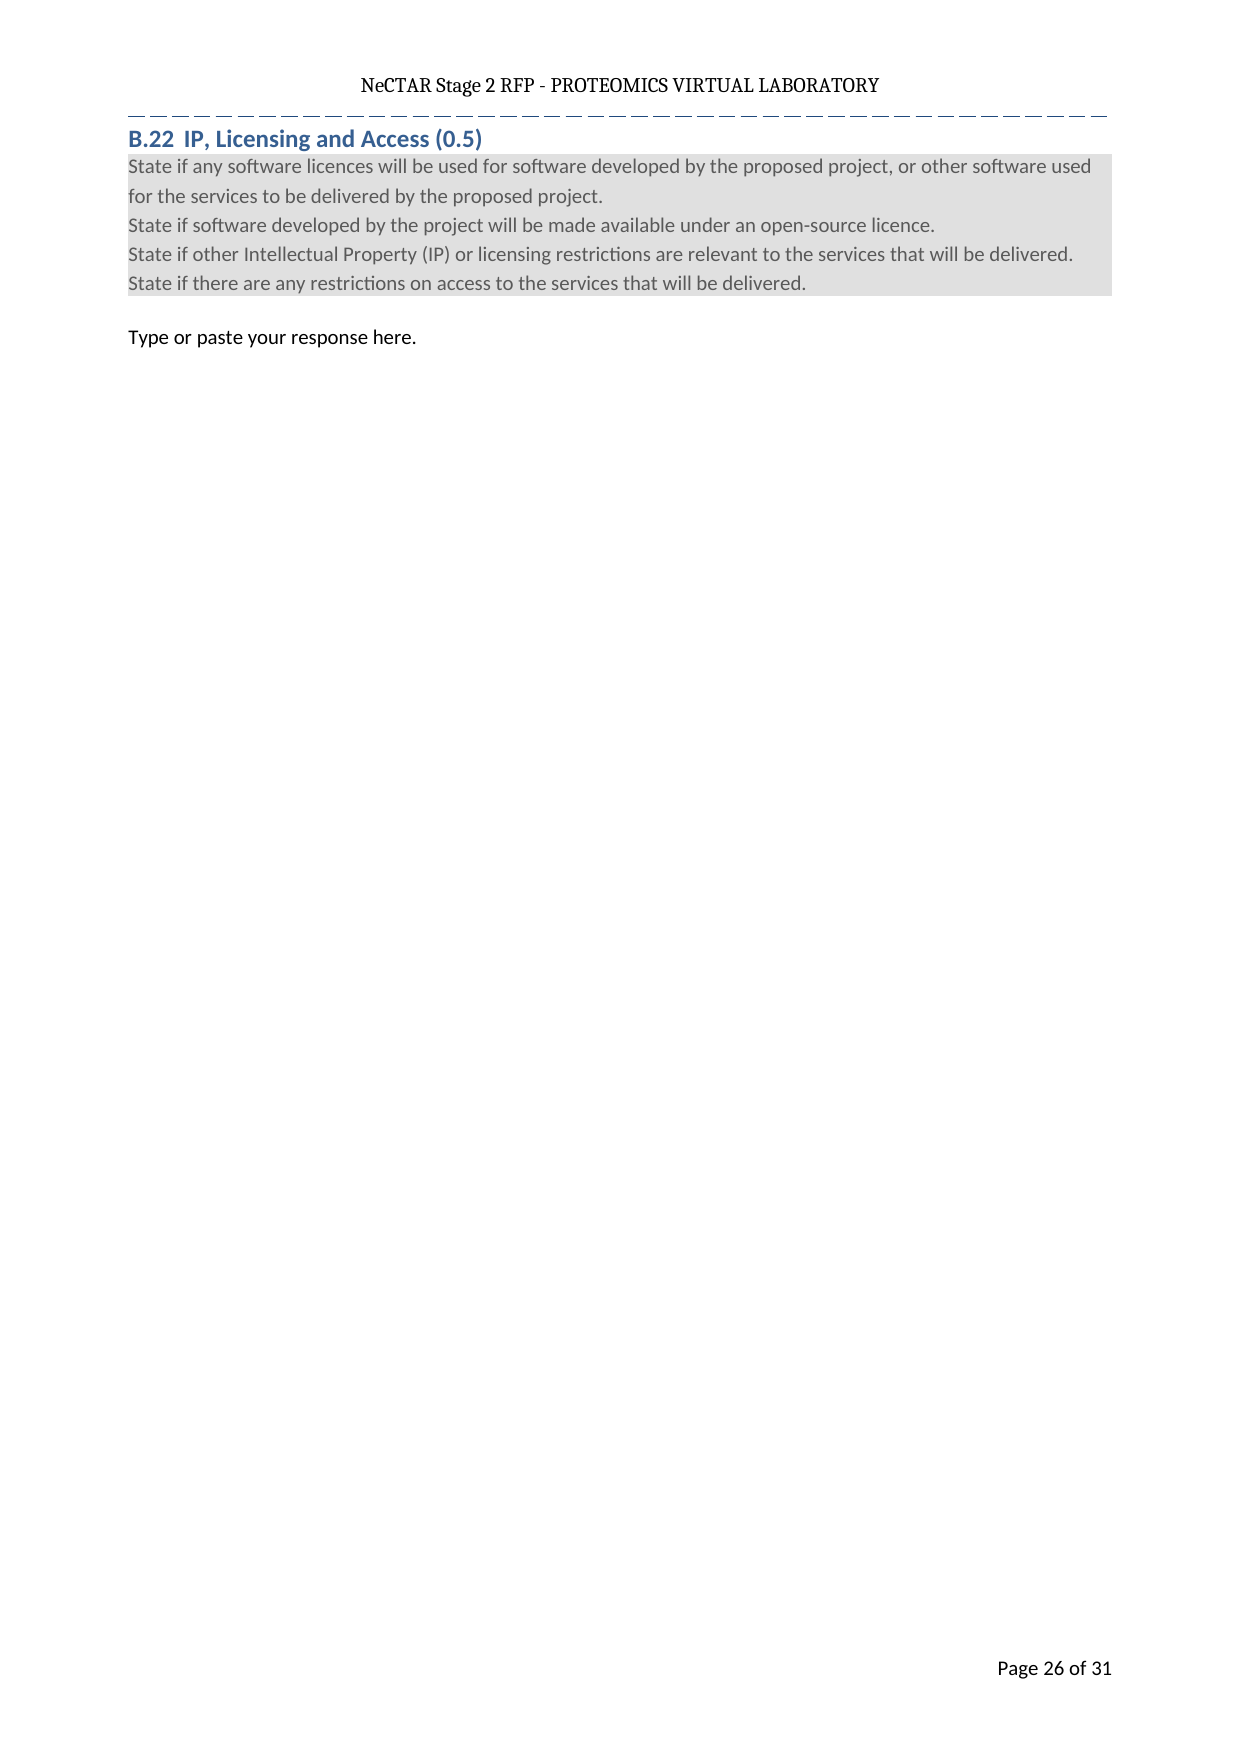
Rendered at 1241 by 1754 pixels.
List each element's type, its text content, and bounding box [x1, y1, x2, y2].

text State if any software licences will be used for software developed by the proposed project, or other software used for the services to be delivered by the proposed project. [128, 154, 1112, 208]
text State if there are any restrictions on access to the services that will be delivered. [128, 270, 1112, 296]
text B.22 IP, Licensing and Access (0.5) [128, 116, 1112, 154]
text State if software developed by the project will be made available under an open-source licence. [128, 212, 1112, 237]
text Type or paste your response here. [128, 324, 1112, 350]
text State if other Intellectual Property (IP) or licensing restrictions are relevant to the services that will be delivered. [128, 241, 1112, 267]
